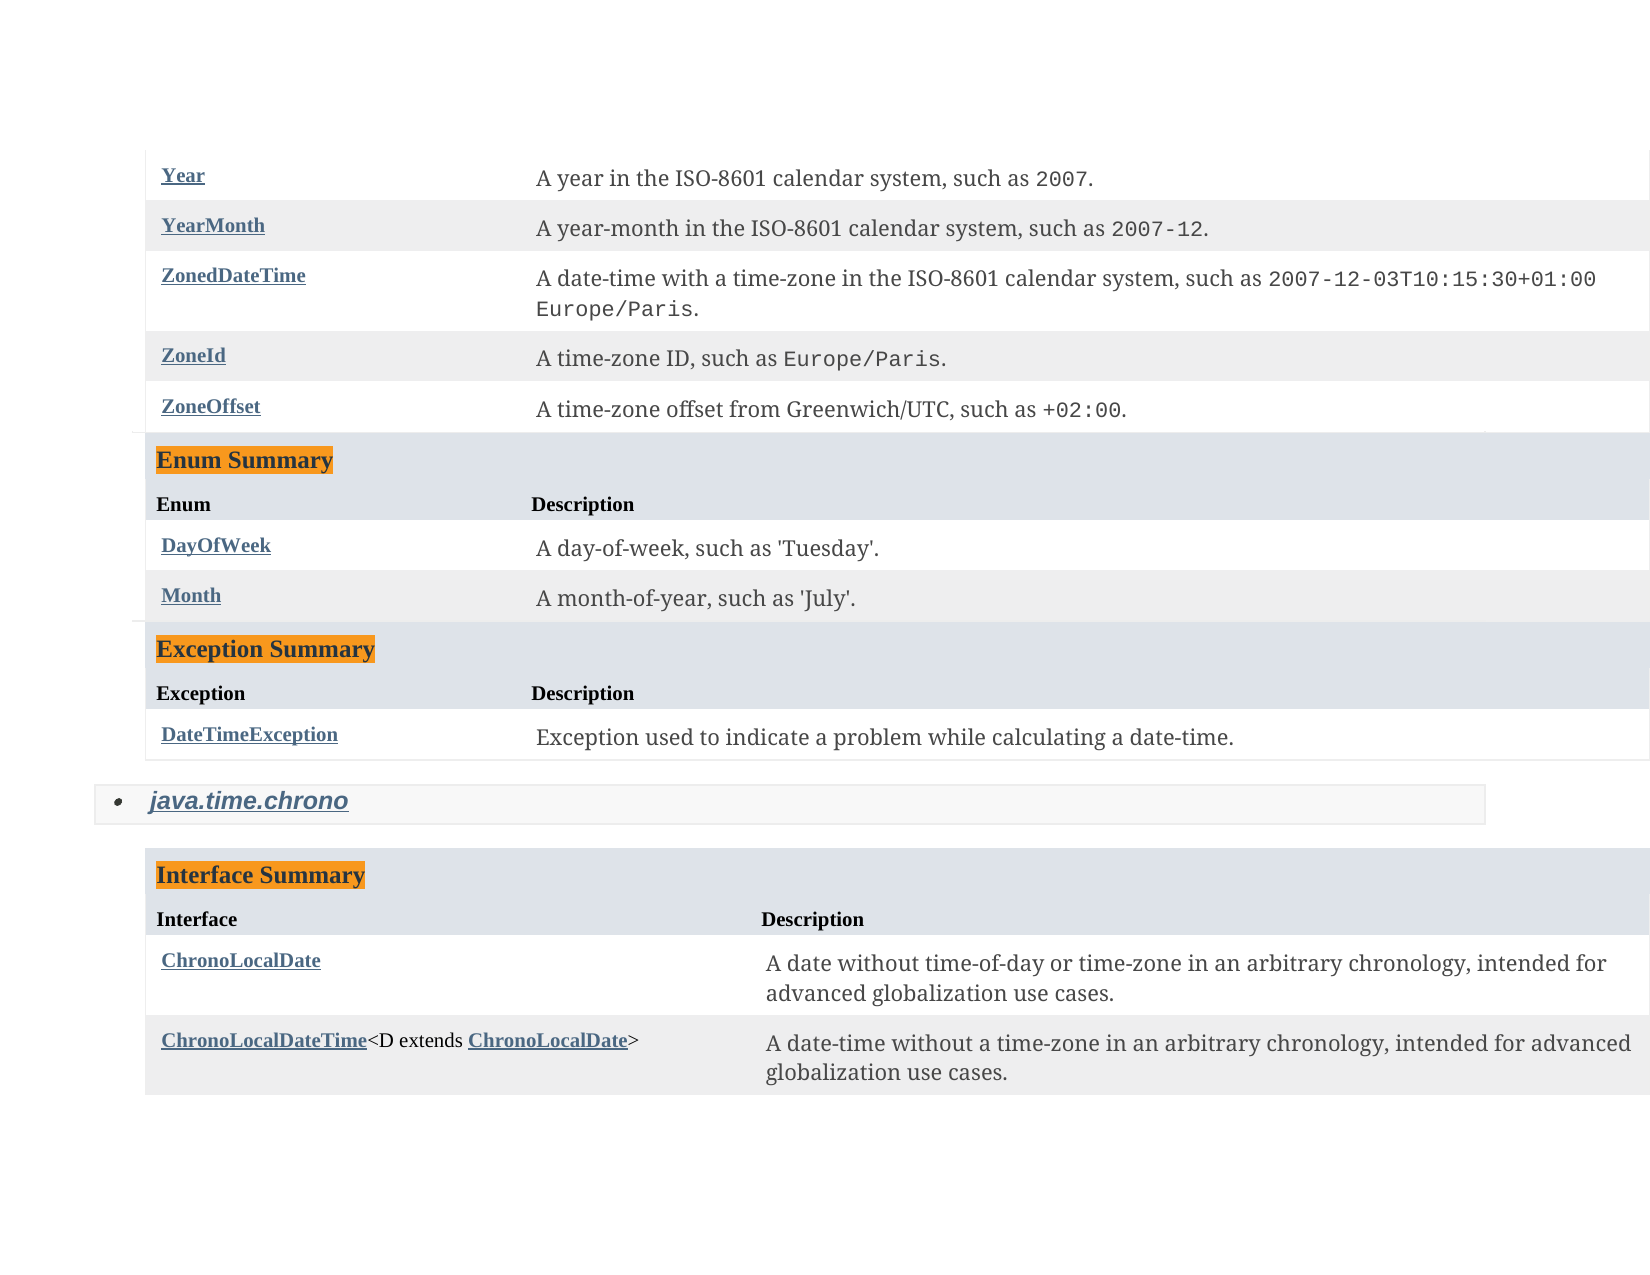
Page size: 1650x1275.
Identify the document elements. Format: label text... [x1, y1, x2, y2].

table_cell Exception [146, 668, 520, 709]
table_cell ZoneId [146, 331, 520, 381]
table_header Enum Summary [145, 433, 1650, 479]
table_cell ZoneOffset [146, 381, 520, 432]
table_cell A year in the ISO-8601 calendar system, such as 2007. [520, 150, 1649, 200]
table_cell Description [520, 668, 1649, 709]
table_cell A year-month in the ISO-8601 calendar system, such as 2007-12. [520, 200, 1649, 251]
table_cell ZonedDateTime [146, 251, 520, 331]
table_cell Enum [146, 479, 520, 520]
table_cell A day-of-week, such as 'Tuesday'. [520, 520, 1649, 570]
table_cell DayOfWeek [146, 520, 520, 570]
table_header Interface Summary [145, 848, 1650, 894]
table_cell Description [520, 479, 1649, 520]
table_cell A time-zone ID, such as Europe/Paris. [520, 331, 1649, 381]
table_cell A time-zone offset from Greenwich/UTC, such as +02:00. [520, 381, 1649, 432]
table_cell Month [146, 570, 520, 620]
table_cell DateTimeException [146, 709, 520, 759]
table_cell Interface [146, 894, 750, 935]
table_cell A date without time-of-day or time-zone in an arbitrary chronology, intended for advanced globalization use cases. [750, 935, 1649, 1015]
table_cell Year [146, 150, 520, 200]
table_cell YearMonth [146, 200, 520, 251]
table_header Exception Summary [145, 622, 1650, 668]
list java.time.chrono [96, 786, 1484, 823]
table_cell A date-time with a time-zone in the ISO-8601 calendar system, such as 2007-12-03T10:15:30+01:00 Europe/Paris. [520, 251, 1649, 331]
table_cell A month-of-year, such as 'July'. [520, 570, 1649, 621]
table_cell ChronoLocalDate [146, 935, 750, 1015]
table_cell Exception used to indicate a problem while calculating a date-time. [520, 709, 1649, 759]
table_cell A date-time without a time-zone in an arbitrary chronology, intended for advanced globalization use cases. [750, 1015, 1649, 1095]
table_cell Description [750, 894, 1649, 935]
table_cell ChronoLocalDateTime<D extends ChronoLocalDate> [146, 1015, 750, 1095]
